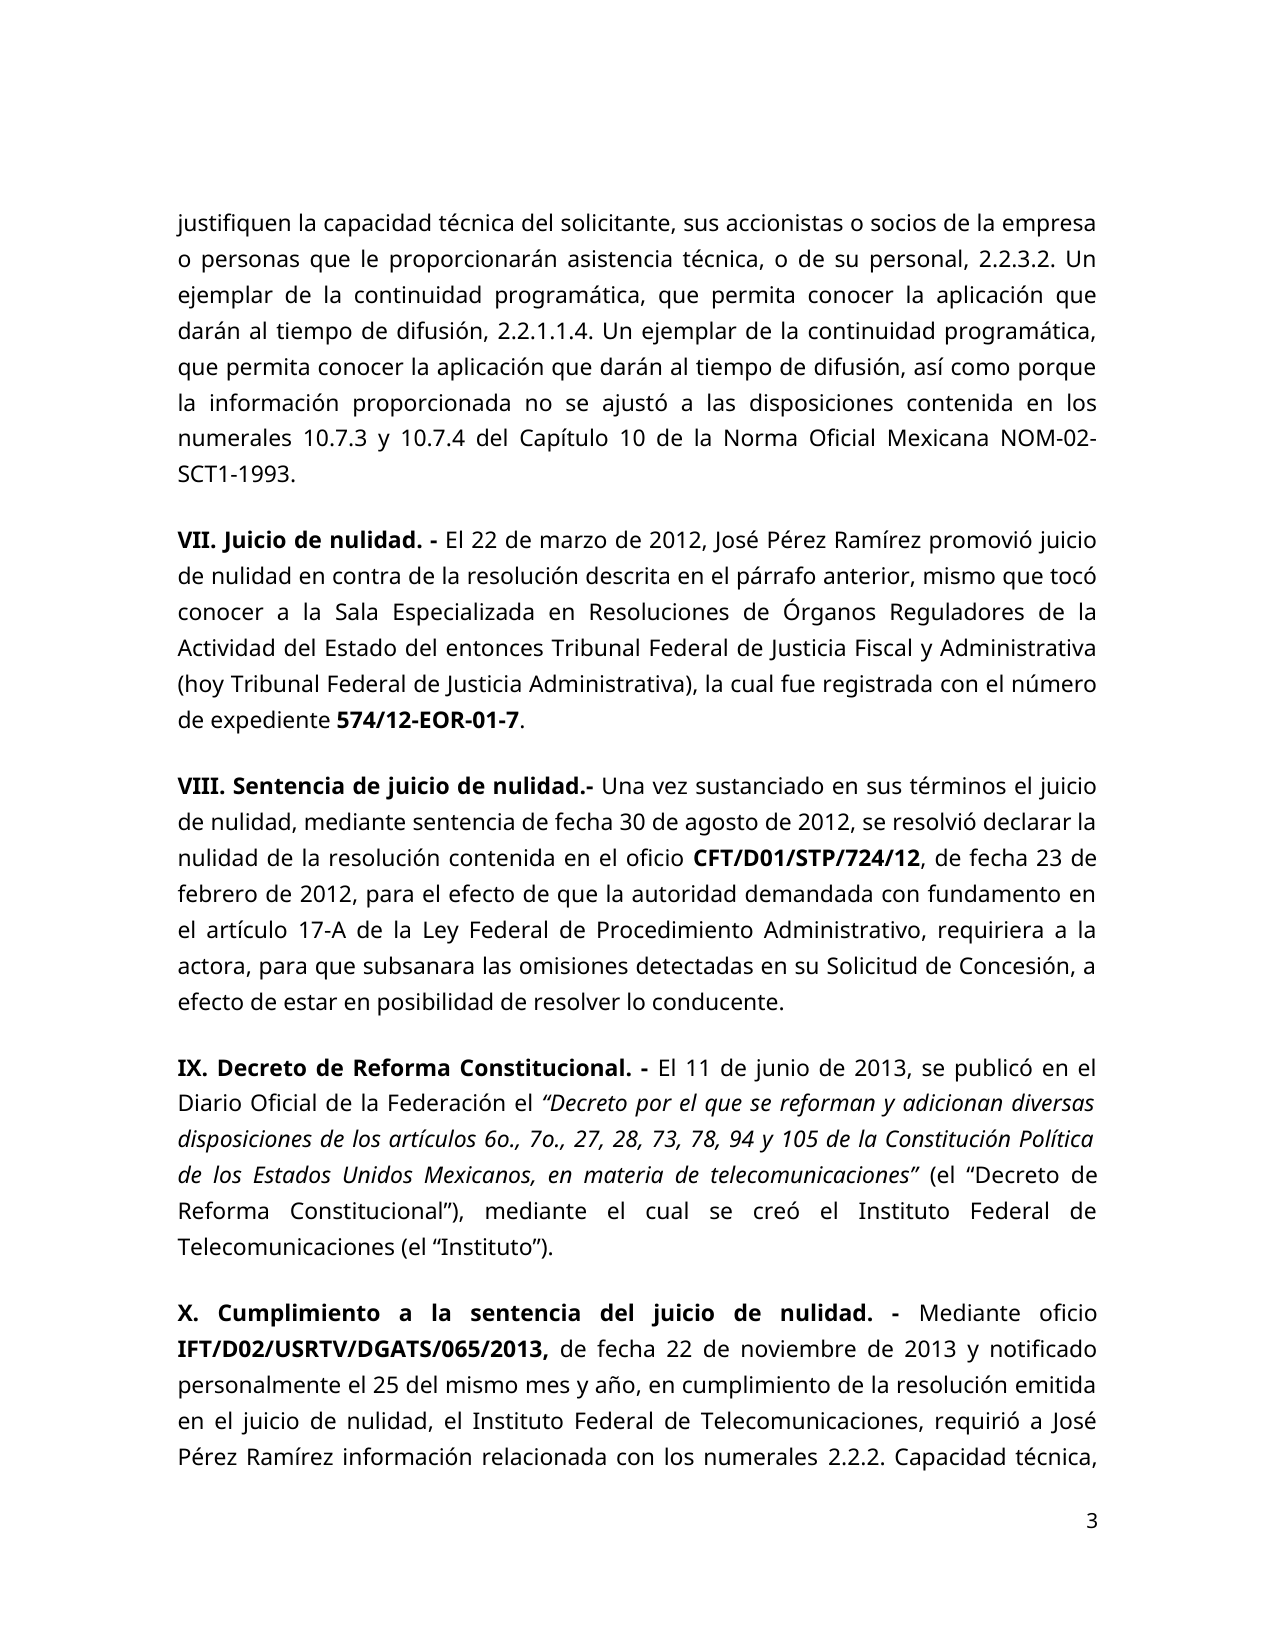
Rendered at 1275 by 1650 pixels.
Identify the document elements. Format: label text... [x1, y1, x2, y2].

text VIII. Sentencia de juicio de nulidad.- Una vez sustanciado en sus términos el juicio de nulidad, mediante sentencia de fecha 30 de agosto de 2012, se resolvió declarar la nulidad de la resolución contenida en el oficio CFT/D01/STP/724/12, de fecha 23 de febrero de 2012, para el efecto de que la autoridad demandada con fundamento en el artículo 17-A de la Ley Federal de Procedimiento Administrativo, requiriera a la actora, para que subsanara las omisiones detectadas en su Solicitud de Concesión, a efecto de estar en posibilidad de resolver lo conducente. [177, 770, 1098, 1017]
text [177, 1297, 1098, 1472]
text IX. Decreto de Reforma Constitucional. - El 11 de junio de 2013, se publicó en el Diario Oficial de la Federación el “Decreto por el que se reforman y adicionan diversas disposiciones de los artículos 6o., 7o., 27, 28, 73, 78, 94 y 105 de la Constitución Política de los Estados Unidos Mexicanos, en materia de telecomunicaciones” (el “Decreto de Reforma Constitucional”), mediante el cual se creó el Instituto Federal de Telecomunicaciones (el “Instituto”). [177, 1051, 1098, 1262]
text VII. Juicio de nulidad. - El 22 de marzo de 2012, José Pérez Ramírez promovió juicio de nulidad en contra de la resolución descrita en el párrafo anterior, mismo que tocó conocer a la Sala Especializada en Resoluciones de Órganos Reguladores de la Actividad del Estado del entonces Tribunal Federal de Justicia Fiscal y Administrativa (hoy Tribunal Federal de Justicia Administrativa), la cual fue registrada con el número de expediente 574/12-EOR-01-7. [177, 524, 1098, 735]
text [177, 207, 1098, 489]
